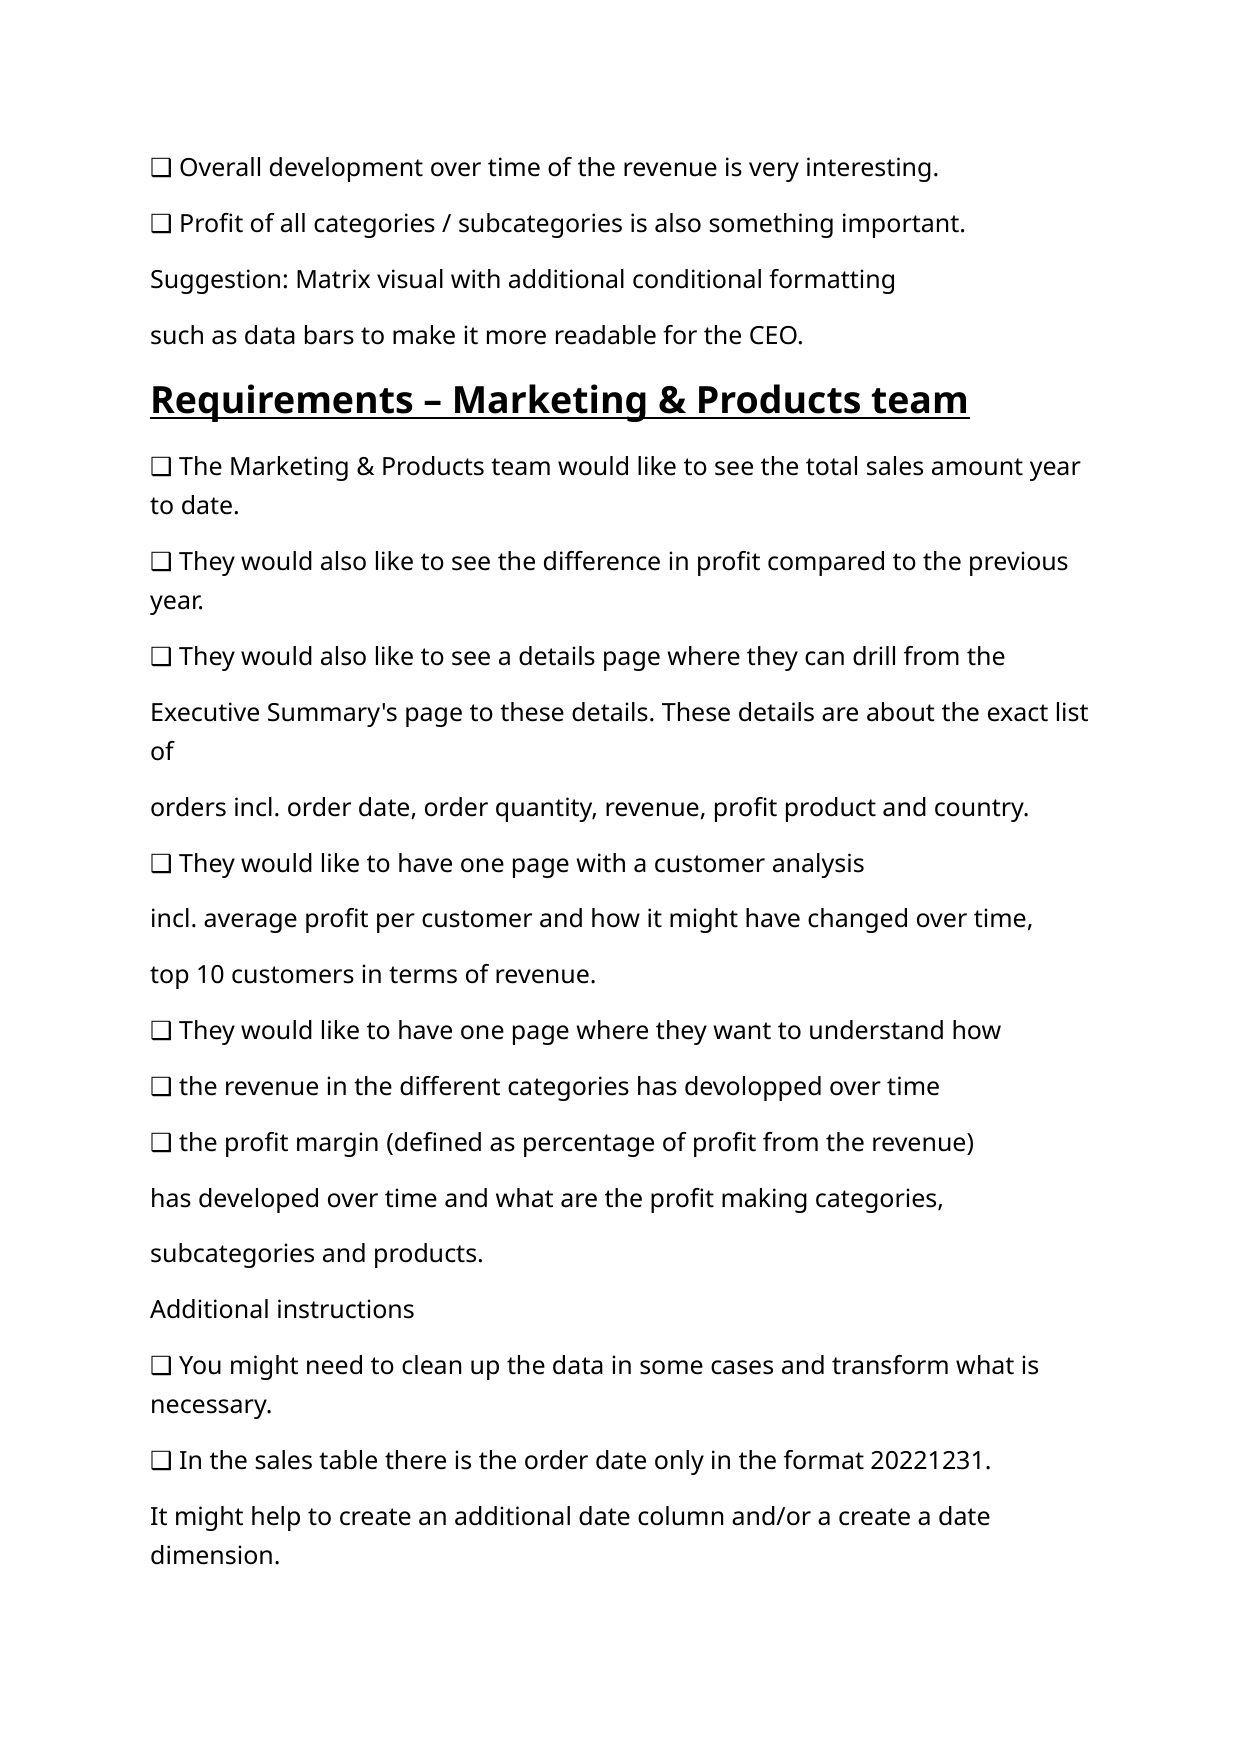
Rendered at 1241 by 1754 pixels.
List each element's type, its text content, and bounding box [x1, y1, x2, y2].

text ❑ They would also like to see a details page where they can drill from the [150, 639, 1090, 673]
text ❑ Profit of all categories / subcategories is also something important. [150, 206, 1090, 240]
text such as data bars to make it more readable for the CEO. [150, 317, 1090, 352]
text ❑ You might need to clean up the data in some cases and transform what is necessary. [150, 1348, 1090, 1421]
text orders incl. order date, order quantity, revenue, profit product and country. [150, 789, 1090, 823]
text subcategories and products. [150, 1236, 1090, 1270]
text Additional instructions [150, 1292, 1090, 1326]
text Requirements – Marketing & Products team [150, 373, 1090, 424]
text ❑ the revenue in the different categories has devolopped over time [150, 1069, 1090, 1103]
text ❑ the profit margin (defined as percentage of profit from the revenue) [150, 1124, 1090, 1158]
text Executive Summary's page to these details. These details are about the exact list of [150, 694, 1090, 768]
text ❑ They would like to have one page where they want to understand how [150, 1013, 1090, 1047]
text has developed over time and what are the profit making categories, [150, 1180, 1090, 1214]
text ❑ They would like to have one page with a customer analysis [150, 845, 1090, 879]
text top 10 customers in terms of revenue. [150, 957, 1090, 991]
text ❑ They would also like to see the difference in profit compared to the previous year. [150, 544, 1090, 617]
text It might help to create an additional date column and/or a create a date dimension. [150, 1499, 1090, 1572]
text incl. average profit per customer and how it might have changed over time, [150, 901, 1090, 935]
text Suggestion: Matrix visual with additional conditional formatting [150, 262, 1090, 296]
text ❑ Overall development over time of the revenue is very interesting. [150, 150, 1090, 184]
text ❑ The Marketing & Products team would like to see the total sales amount year to date. [150, 449, 1090, 522]
text ❑ In the sales table there is the order date only in the format 20221231. [150, 1443, 1090, 1477]
